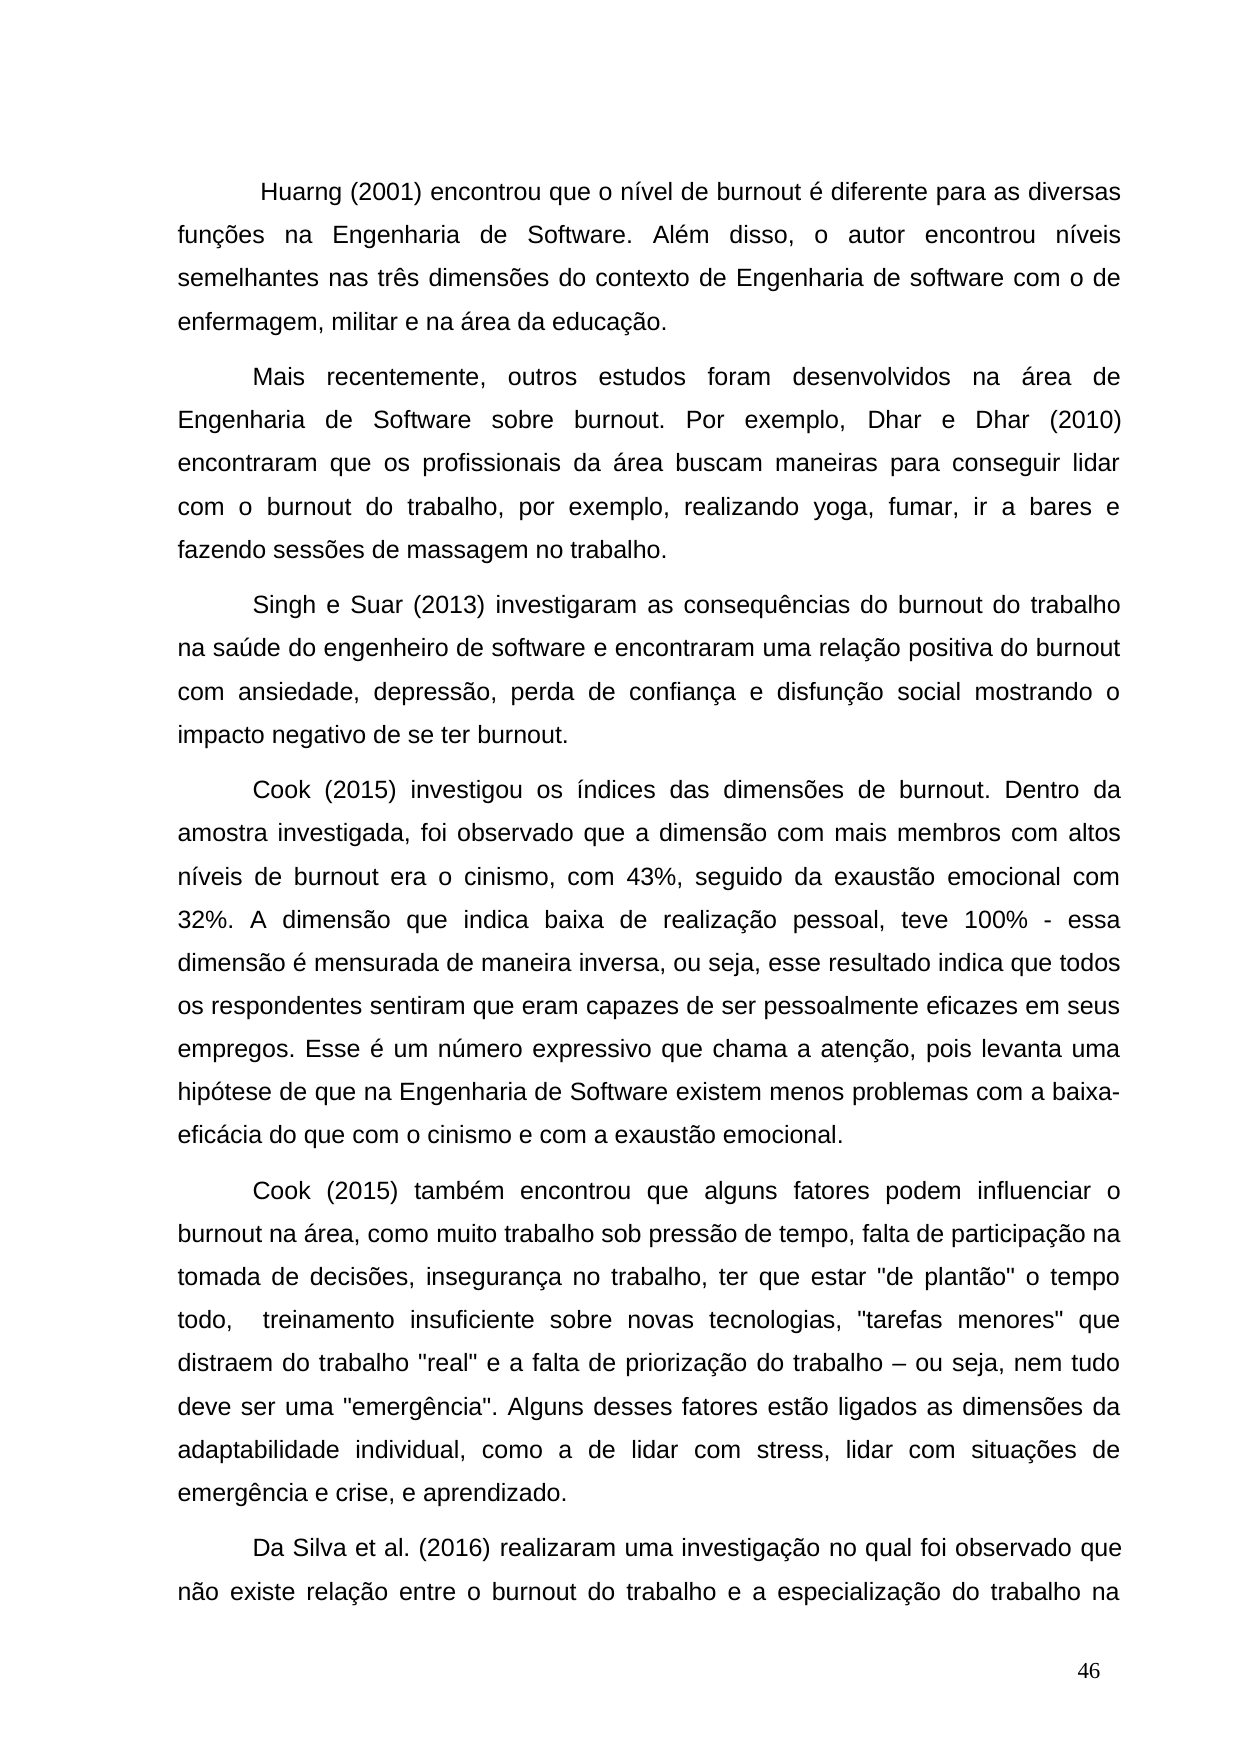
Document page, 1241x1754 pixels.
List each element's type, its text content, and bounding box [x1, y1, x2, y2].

text Cook (2015) investigou os índices das dimensões de burnout. Dentro da amostra investigada, foi observado que a dimensão com mais membros com altos níveis de burnout era o cinismo, com 43%, seguido da exaustão emocional com 32%. A dimensão que indica baixa de realização pessoal, teve 100% - essa dimensão é mensurada de maneira inversa, ou seja, esse resultado indica que todos os respondentes sentiram que eram capazes de ser pessoalmente eficazes em seus empregos. Esse é um número expressivo que chama a atenção, pois levanta uma hipótese de que na Engenharia de Software existem menos problemas com a baixa-eficácia do que com o cinismo e com a exaustão emocional. [177, 775, 1122, 1149]
text Huarng (2001) encontrou que o nível de burnout é diferente para as diversas funções na Engenharia de Software. Além disso, o autor encontrou níveis semelhantes nas três dimensões do contexto de Engenharia de software com o de enfermagem, militar e na área da educação. [177, 177, 1122, 335]
text Singh e Suar (2013) investigaram as consequências do burnout do trabalho na saúde do engenheiro de software e encontraram uma relação positiva do burnout com ansiedade, depressão, perda de confiança e disfunção social mostrando o impacto negativo de se ter burnout. [177, 590, 1122, 748]
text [177, 1533, 1122, 1605]
text Mais recentemente, outros estudos foram desenvolvidos na área de Engenharia de Software sobre burnout. Por exemplo, Dhar e Dhar (2010) encontraram que os profissionais da área buscam maneiras para conseguir lidar com o burnout do trabalho, por exemplo, realizando yoga, fumar, ir a bares e fazendo sessões de massagem no trabalho. [177, 362, 1122, 563]
text Cook (2015) também encontrou que alguns fatores podem influenciar o burnout na área, como muito trabalho sob pressão de tempo, falta de participação na tomada de decisões, insegurança no trabalho, ter que estar "de plantão" o tempo todo, treinamento insuficiente sobre novas tecnologias, "tarefas menores" que distraem do trabalho "real" e a falta de priorização do trabalho – ou seja, nem tudo deve ser uma "emergência". Alguns desses fatores estão ligados as dimensões da adaptabilidade individual, como a de lidar com stress, lidar com situações de emergência e crise, e aprendizado. [177, 1176, 1122, 1507]
